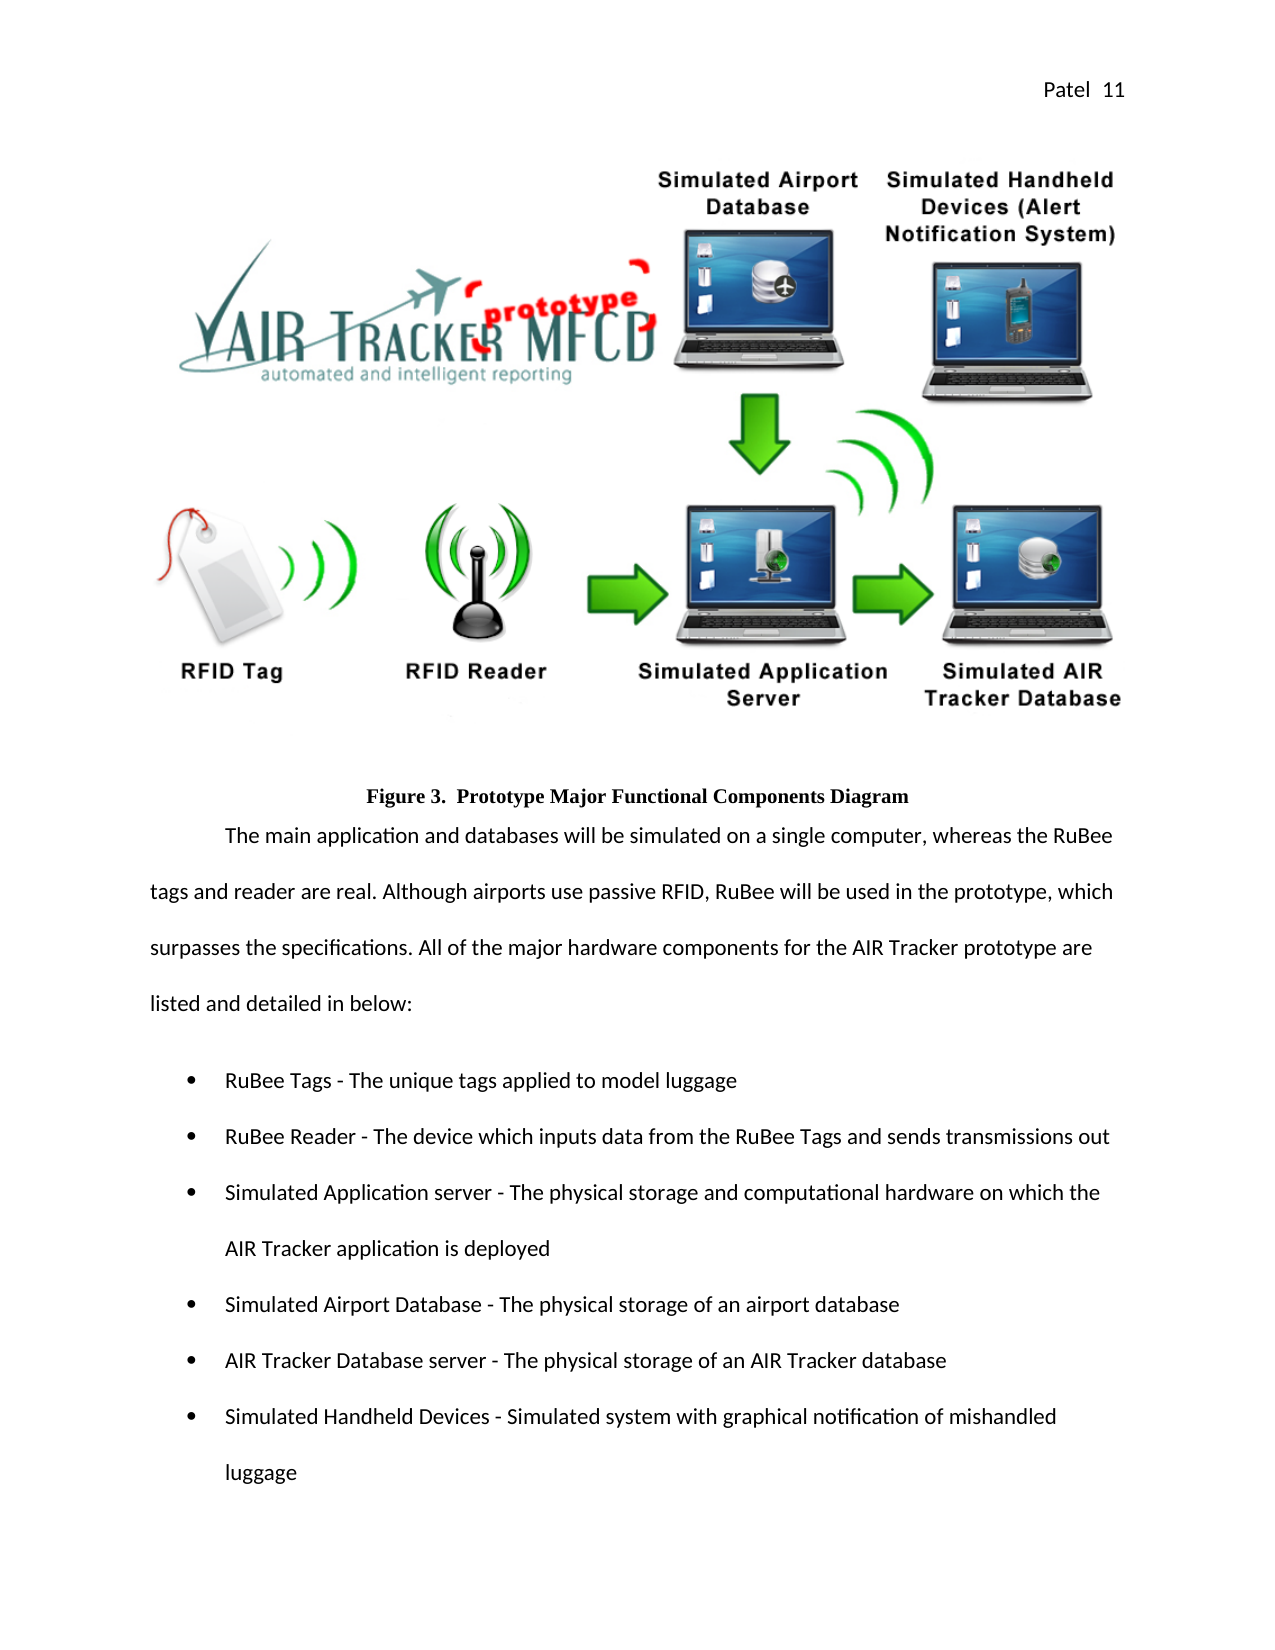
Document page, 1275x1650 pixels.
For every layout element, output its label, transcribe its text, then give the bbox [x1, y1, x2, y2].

list Simulated Handheld Devices - Simulated system with graphical notification of mishandled luggage [187, 1402, 1125, 1486]
list Simulated Application server - The physical storage and computational hardware on which the AIR Tracker application is deployed [187, 1178, 1125, 1262]
text The main application and databases will be simulated on a single computer, whereas the RuBee tags and reader are real. Although airports use passive RFID, RuBee will be used in the prototype, which surpasses the specifications. All of the major hardware components for the AIR Tracker prototype are listed and detailed in below: [150, 821, 1125, 1017]
list RuBee Reader - The device which inputs data from the RuBee Tags and sends transmissions out [187, 1122, 1125, 1150]
list RuBee Tags - The unique tags applied to model luggage [187, 1066, 1125, 1094]
list AIR Tracker Database server - The physical storage of an AIR Tracker database [187, 1346, 1125, 1374]
picture [150, 150, 1125, 736]
list Simulated Airport Database - The physical storage of an airport database [187, 1290, 1125, 1318]
